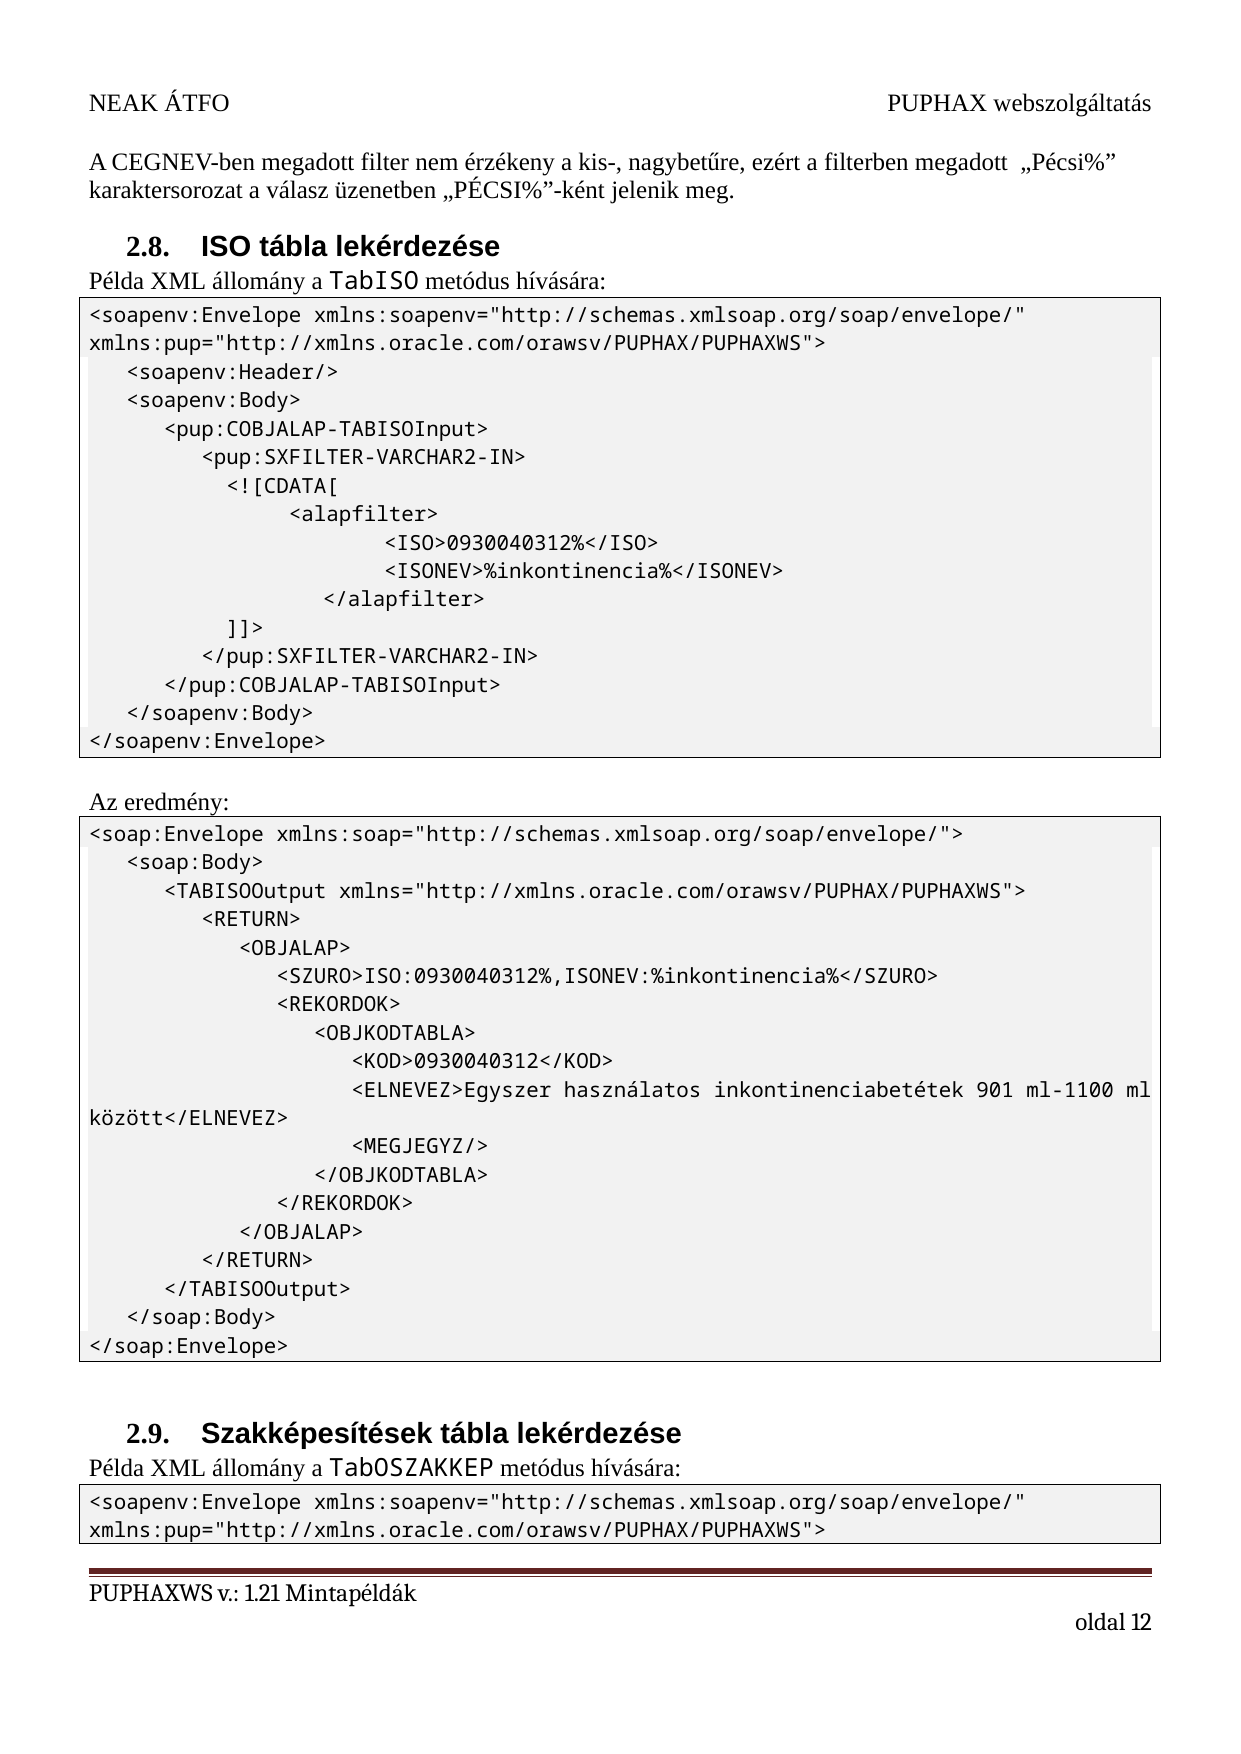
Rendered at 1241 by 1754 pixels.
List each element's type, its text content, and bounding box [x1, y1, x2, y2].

text </soapenv:Body> [88, 698, 1152, 723]
text Példa XML állomány a TabISO metódus hívására: [88, 263, 1152, 297]
text </soap:Body> [88, 1302, 1152, 1328]
text <ELNEVEZ>Egyszer használatos inkontinenciabetétek 901 ml-1100 ml között</ELNEVEZ> [88, 1075, 1152, 1132]
text <SZURO>ISO:0930040312%,ISONEV:%inkontinencia%</SZURO> [88, 961, 1152, 989]
text </TABISOOutput> [88, 1274, 1152, 1302]
text <RETURN> [88, 904, 1152, 933]
text <soapenv:Envelope xmlns:soapenv="http://schemas.xmlsoap.org/soap/envelope/" xmlns:pup="http://xmlns.oracle.com/orawsv/PUPHAX/PUPHAXWS"> [80, 298, 1160, 357]
text A CEGNEV-ben megadott filter nem érzékeny a kis-, nagybetűre, ezért a filterben megadott „Pécsi%” karaktersorozat a válasz üzenetben „PÉCSI%”-ként jelenik meg. [88, 147, 1152, 204]
text <KOD>0930040312</KOD> [88, 1046, 1152, 1075]
text </alapfilter> [88, 584, 1152, 613]
text <ISONEV>%inkontinencia%</ISONEV> [88, 556, 1152, 584]
text <soap:Body> [88, 847, 1152, 876]
text <soap:Envelope xmlns:soap="http://schemas.xmlsoap.org/soap/envelope/"> [80, 817, 1160, 847]
text </pup:COBJALAP-TABISOInput> [88, 670, 1152, 698]
text </RETURN> [88, 1245, 1152, 1274]
text <soapenv:Header/> [88, 357, 1152, 385]
text </pup:SXFILTER-VARCHAR2-IN> [88, 641, 1152, 670]
text <soapenv:Body> [88, 385, 1152, 414]
text <soapenv:Envelope xmlns:soapenv="http://schemas.xmlsoap.org/soap/envelope/" xmlns:pup="http://xmlns.oracle.com/orawsv/PUPHAX/PUPHAXWS"> [80, 1485, 1160, 1543]
text <TABISOOutput xmlns="http://xmlns.oracle.com/orawsv/PUPHAX/PUPHAXWS"> [88, 876, 1152, 904]
text <OBJALAP> [88, 933, 1152, 961]
text ]]> [88, 613, 1152, 641]
text Példa XML állomány a TabOSZAKKEP metódus hívására: [88, 1450, 1152, 1484]
text <pup:COBJALAP-TABISOInput> [88, 414, 1152, 442]
text <pup:SXFILTER-VARCHAR2-IN> [88, 442, 1152, 471]
text Az eredmény: [88, 787, 1152, 816]
text <OBJKODTABLA> [88, 1018, 1152, 1046]
text </soap:Envelope> [80, 1328, 1160, 1361]
text <MEGJEGYZ/> [88, 1132, 1152, 1160]
text </OBJKODTABLA> [88, 1160, 1152, 1188]
text </REKORDOK> [88, 1188, 1152, 1217]
text </OBJALAP> [88, 1217, 1152, 1245]
text <![CDATA[ [88, 471, 1152, 499]
text <REKORDOK> [88, 989, 1152, 1018]
text </soapenv:Envelope> [80, 723, 1160, 757]
text <ISO>0930040312%</ISO> [88, 528, 1152, 556]
subtitle Szakképesítések tábla lekérdezése [126, 1416, 1152, 1450]
text <alapfilter> [88, 499, 1152, 528]
subtitle ISO tábla lekérdezése [126, 229, 1152, 263]
